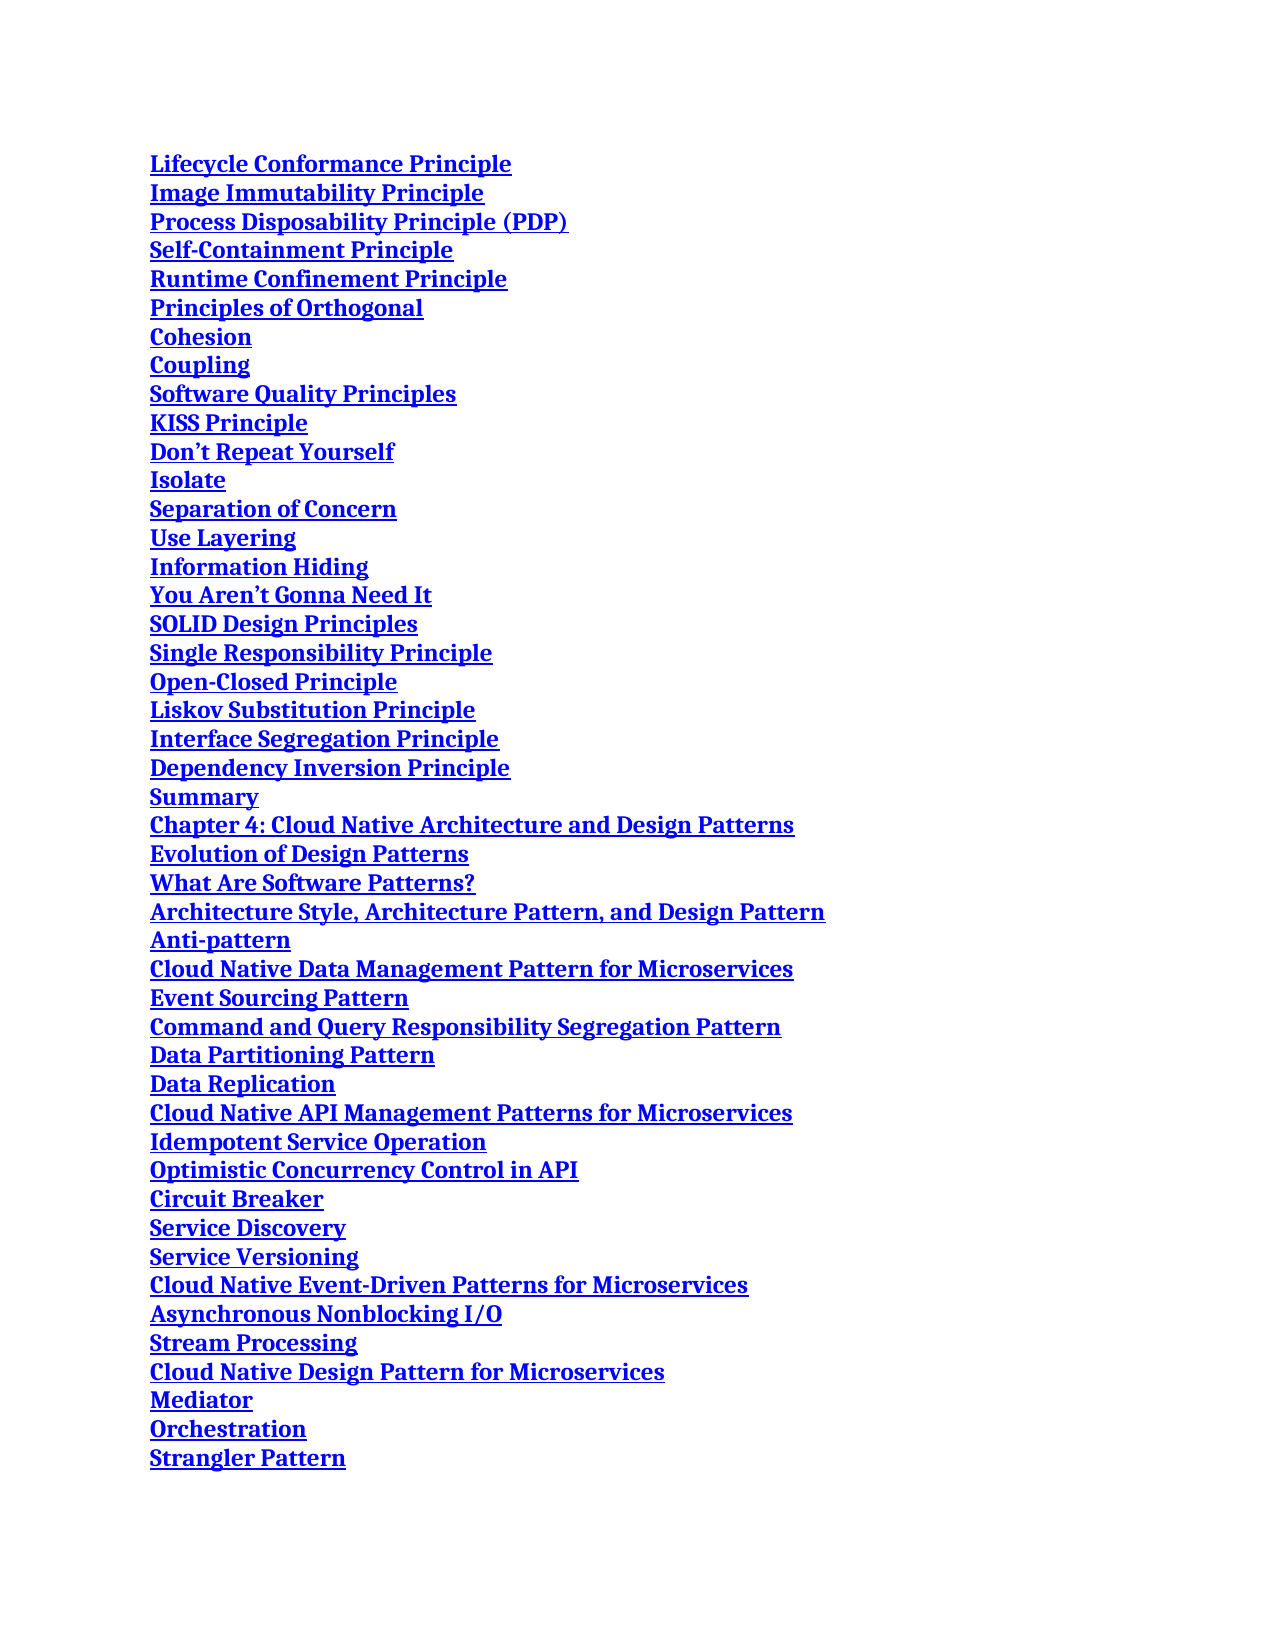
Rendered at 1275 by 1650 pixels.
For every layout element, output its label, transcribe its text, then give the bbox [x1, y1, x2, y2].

text Cloud Native Event-Driven Patterns for Microservices [150, 1271, 1125, 1300]
text Service Versioning [150, 1242, 1125, 1271]
text Data Partitioning Pattern [150, 1041, 1125, 1070]
text You Aren’t Gonna Need It [150, 581, 1125, 610]
text Dependency Inversion Principle [150, 754, 1125, 782]
text Image Immutability Principle [150, 179, 1125, 207]
text Architecture Style, Architecture Pattern, and Design Pattern [150, 897, 1125, 926]
text Cohesion [150, 322, 1125, 351]
text Anti-pattern [150, 926, 1125, 955]
text Separation of Concern [150, 495, 1125, 524]
text KISS Principle [150, 409, 1125, 437]
text Data Replication [150, 1070, 1125, 1099]
text Liskov Substitution Principle [150, 696, 1125, 725]
text Coupling [150, 351, 1125, 380]
text What Are Software Patterns?​ [150, 869, 1125, 897]
text Interface Segregation Principle [150, 725, 1125, 754]
text Event Sourcing Pattern [150, 984, 1125, 1012]
text Cloud Native Design Pattern for Microservices [150, 1357, 1125, 1386]
text Use Layering [150, 524, 1125, 552]
text Asynchronous Nonblocking I/​O [150, 1300, 1125, 1329]
text Cloud Native Data Management Pattern for Microservices [150, 955, 1125, 984]
text Service Discovery [150, 1214, 1125, 1242]
text Command and Query Responsibility Segregation Pattern [150, 1012, 1125, 1041]
text SOLID Design Principles [150, 610, 1125, 639]
text Mediator [150, 1386, 1125, 1415]
text Open-Closed Principle [150, 667, 1125, 696]
text Chapter 4:​ Cloud Native Architecture and Design Patterns [150, 811, 1125, 840]
text Single Responsibility Principle [150, 639, 1125, 667]
text Isolate [150, 466, 1125, 495]
text Software Quality Principles [150, 380, 1125, 409]
text Self-Containment Principle [150, 236, 1125, 265]
text Cloud Native API Management Patterns for Microservices [150, 1099, 1125, 1127]
text Runtime Confinement Principle [150, 265, 1125, 294]
text Stream Processing [150, 1329, 1125, 1357]
text Lifecycle Conformance Principle [150, 150, 1125, 179]
text Optimistic Concurrency Control in API [150, 1156, 1125, 1185]
text Circuit Breaker [150, 1185, 1125, 1214]
text Process Disposability Principle (PDP) [150, 207, 1125, 236]
text Summary [150, 782, 1125, 811]
text Orchestration [150, 1415, 1125, 1444]
text Idempotent Service Operation [150, 1127, 1125, 1156]
text Don’t Repeat Yourself [150, 437, 1125, 466]
text Information Hiding [150, 552, 1125, 581]
text Evolution of Design Patterns [150, 840, 1125, 869]
text Strangler Pattern [150, 1444, 1125, 1472]
text Principles of Orthogonal [150, 294, 1125, 322]
